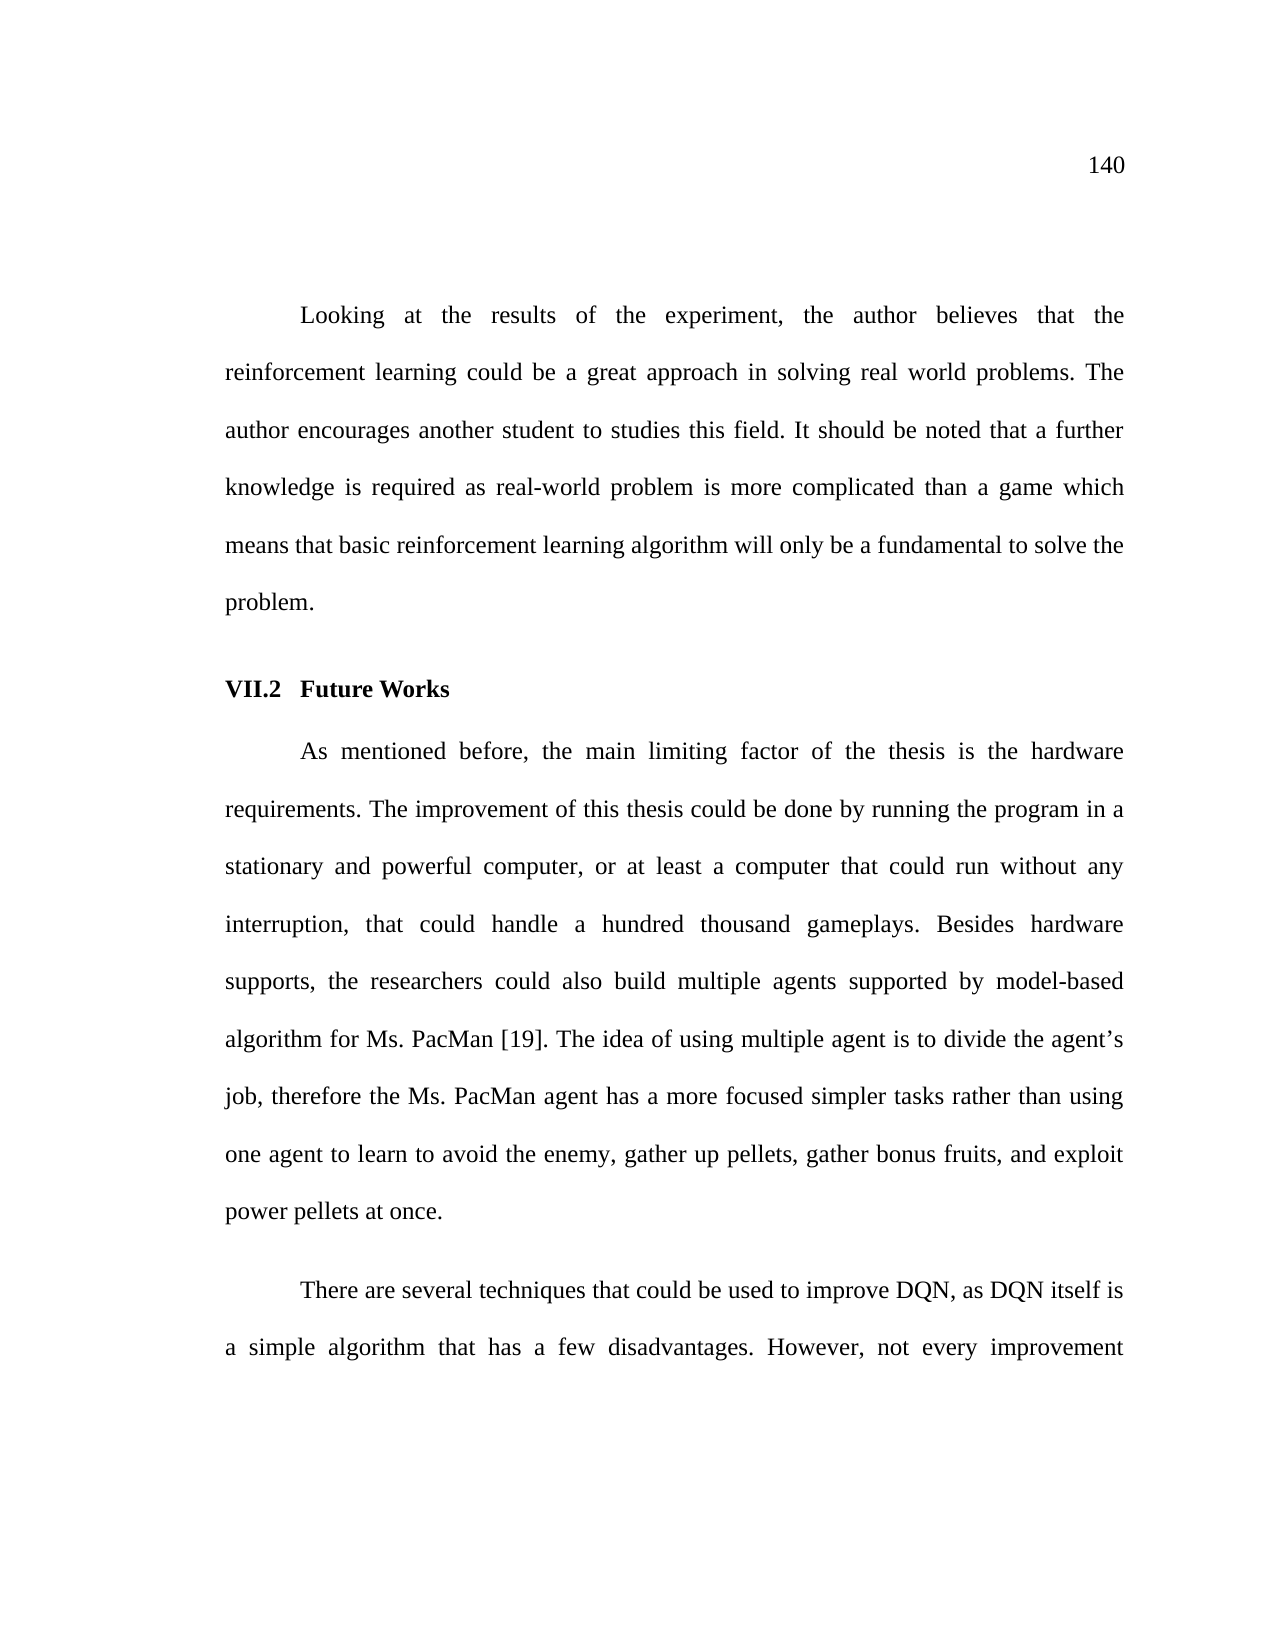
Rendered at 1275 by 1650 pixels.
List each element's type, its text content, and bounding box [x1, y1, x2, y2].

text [225, 1275, 1125, 1361]
subtitle Future Works [225, 674, 1125, 703]
text As mentioned before, the main limiting factor of the thesis is the hardware requirements. The improvement of this thesis could be done by running the program in a stationary and powerful computer, or at least a computer that could run without any interruption, that could handle a hundred thousand gameplays. Besides hardware supports, the researchers could also build multiple agents supported by model-based algorithm for Ms. PacMan [19]. The idea of using multiple agent is to divide the agent’s job, therefore the Ms. PacMan agent has a more focused simpler tasks rather than using one agent to learn to avoid the enemy, gather up pellets, gather bonus fruits, and exploit power pellets at once. [225, 736, 1125, 1225]
text Looking at the results of the experiment, the author believes that the reinforcement learning could be a great approach in solving real world problems. The author encourages another student to studies this field. It should be noted that a further knowledge is required as real-world problem is more complicated than a game which means that basic reinforcement learning algorithm will only be a fundamental to solve the problem. [225, 300, 1125, 616]
